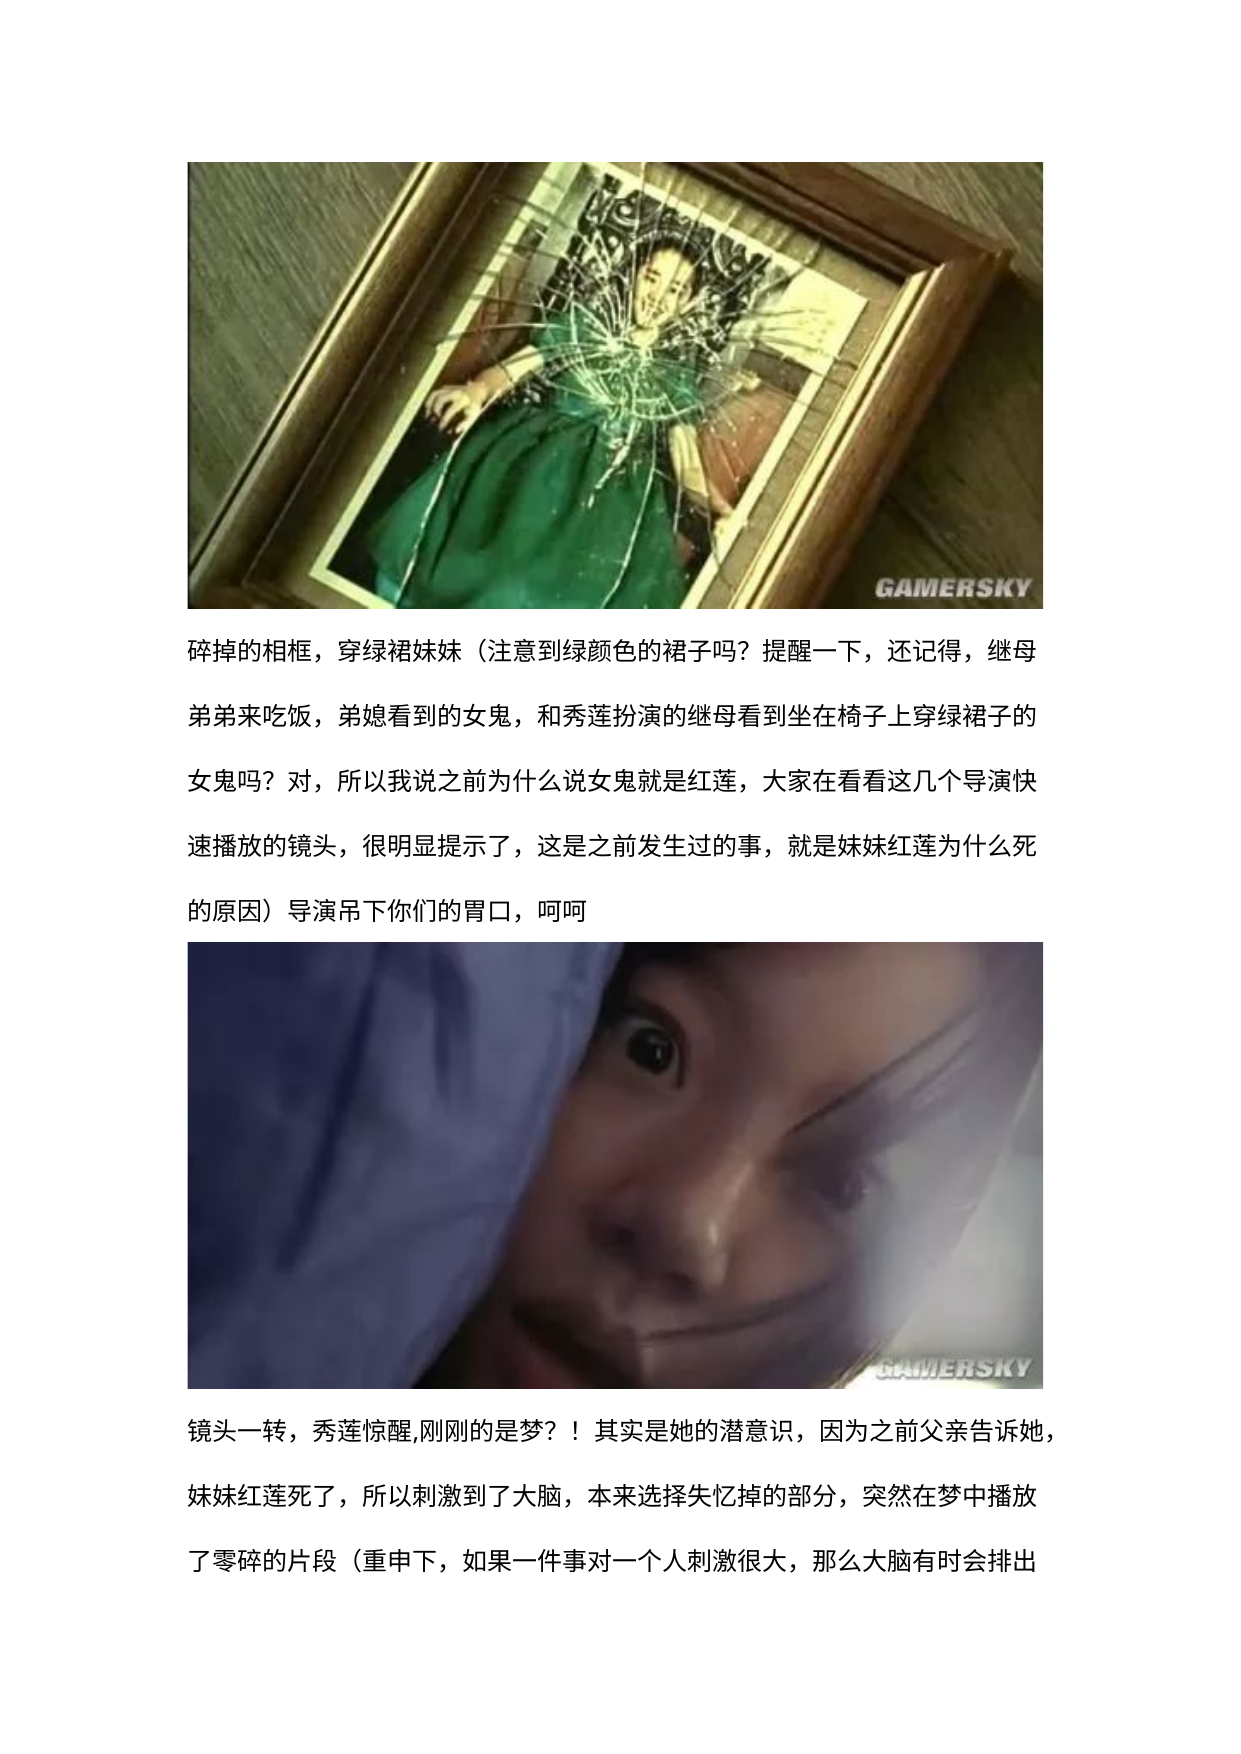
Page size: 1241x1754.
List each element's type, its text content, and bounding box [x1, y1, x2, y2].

picture [187, 162, 1044, 609]
text 碎掉的相框，穿绿裙妹妹（注意到绿颜色的裙子吗？提醒一下，还记得，继母弟弟来吃饭，弟媳看到的女鬼，和秀莲扮演的继母看到坐在椅子上穿绿裙子的女鬼吗？对，所以我说之前为什么说女鬼就是红莲，大家在看看这几个导演快速播放的镜头，很明显提示了，这是之前发生过的事，就是妹妹红莲为什么死的原因）导演吊下你们的胃口，呵呵 [187, 617, 1053, 942]
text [187, 1397, 1053, 1592]
picture [187, 942, 1044, 1389]
